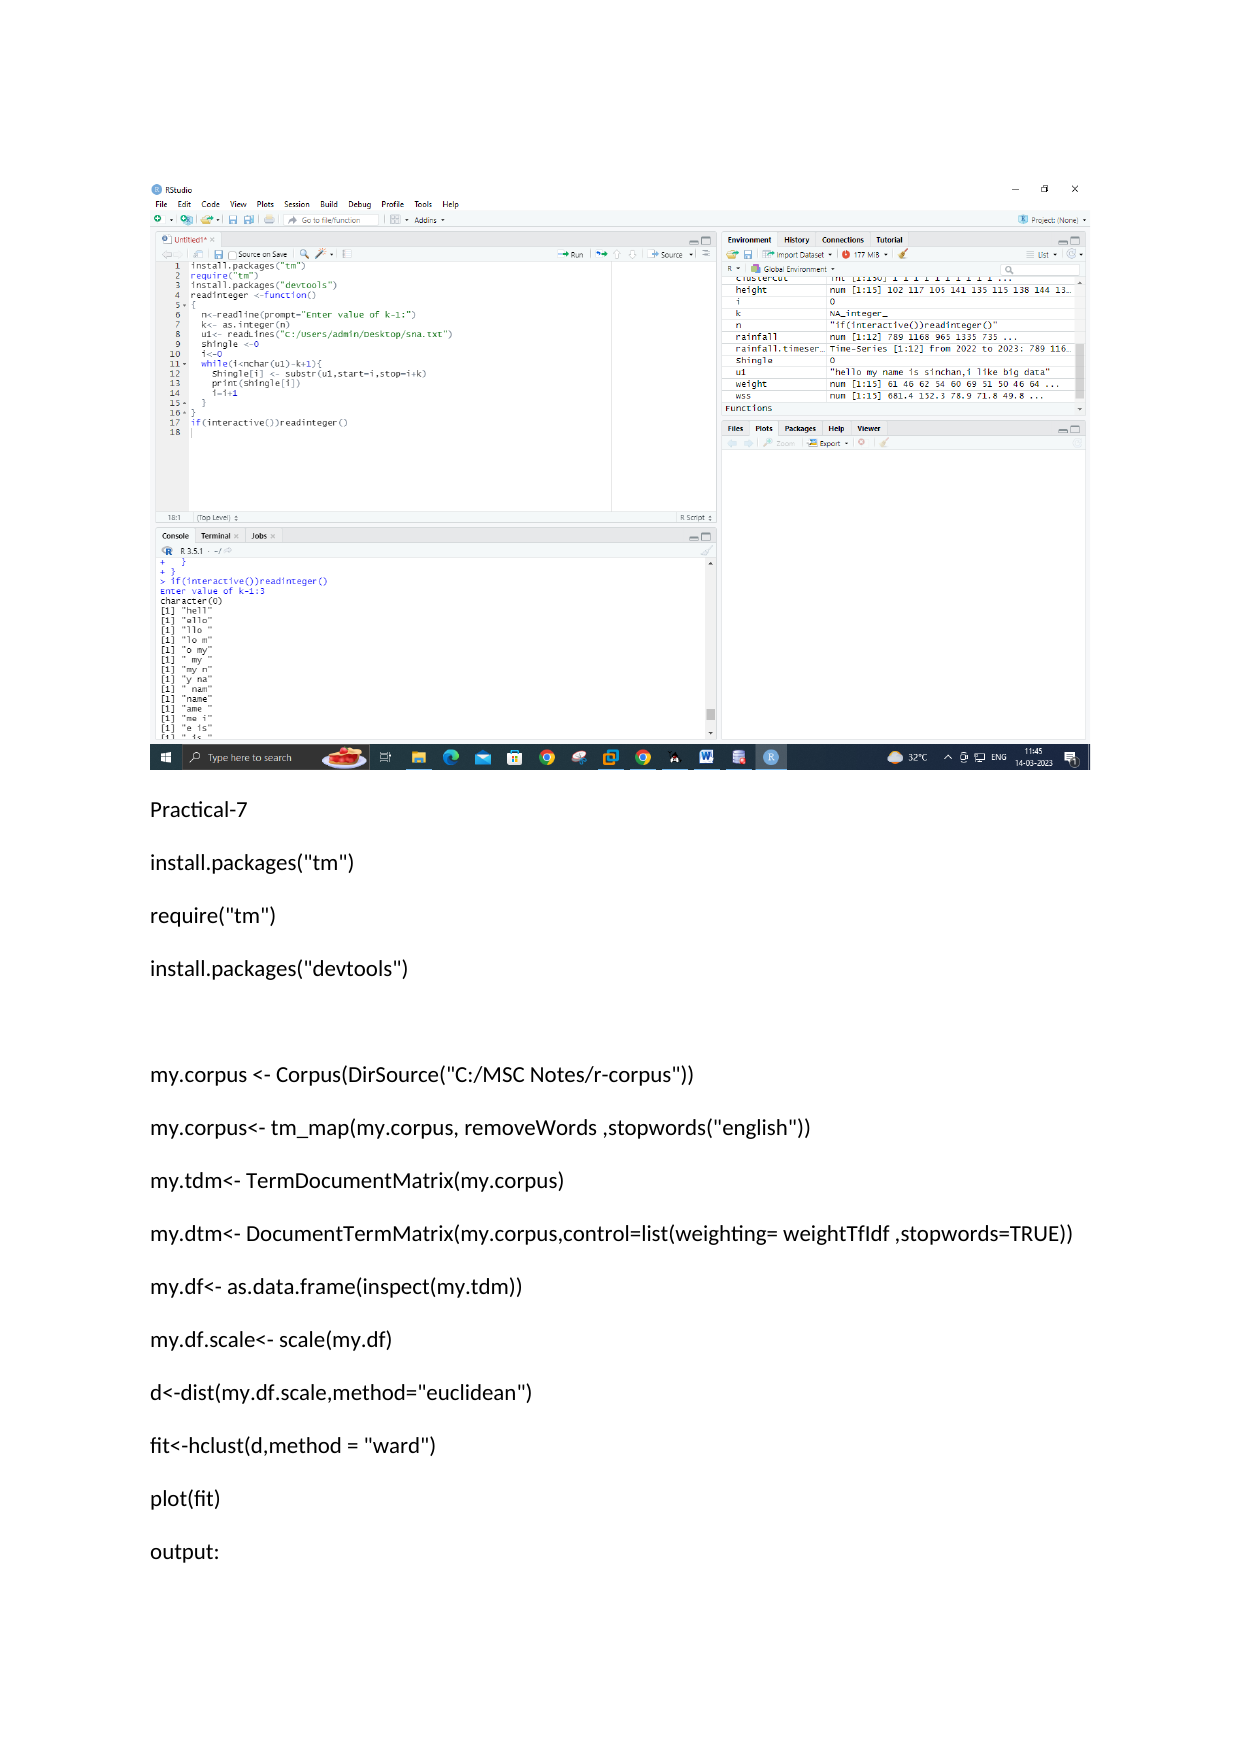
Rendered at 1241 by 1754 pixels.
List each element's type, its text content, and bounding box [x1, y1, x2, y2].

text my.dtm<- DocumentTermMatrix(my.corpus,control=list(weighting= weightTfIdf ,stopwords=TRUE)) [150, 1219, 1090, 1247]
text my.tdm<- TermDocumentMatrix(my.corpus) [150, 1166, 1090, 1194]
text require("tm") [150, 901, 1090, 929]
text output: [150, 1537, 1090, 1565]
text my.corpus<- tm_map(my.corpus, removeWords ,stopwords("english")) [150, 1113, 1090, 1141]
text my.df<- as.data.frame(inspect(my.tdm)) [150, 1272, 1090, 1300]
picture [150, 182, 1091, 770]
text my.corpus <- Corpus(DirSource("C:/MSC Notes/r-corpus")) [150, 1060, 1090, 1088]
text d<-dist(my.df.scale,method="euclidean") [150, 1378, 1090, 1406]
text my.df.scale<- scale(my.df) [150, 1325, 1090, 1353]
text fit<-hclust(d,method = "ward") [150, 1431, 1090, 1459]
text install.packages("tm") [150, 848, 1090, 876]
text plot(fit) [150, 1484, 1090, 1512]
text install.packages("devtools") [150, 954, 1090, 982]
text Practical-7 [150, 795, 1090, 823]
